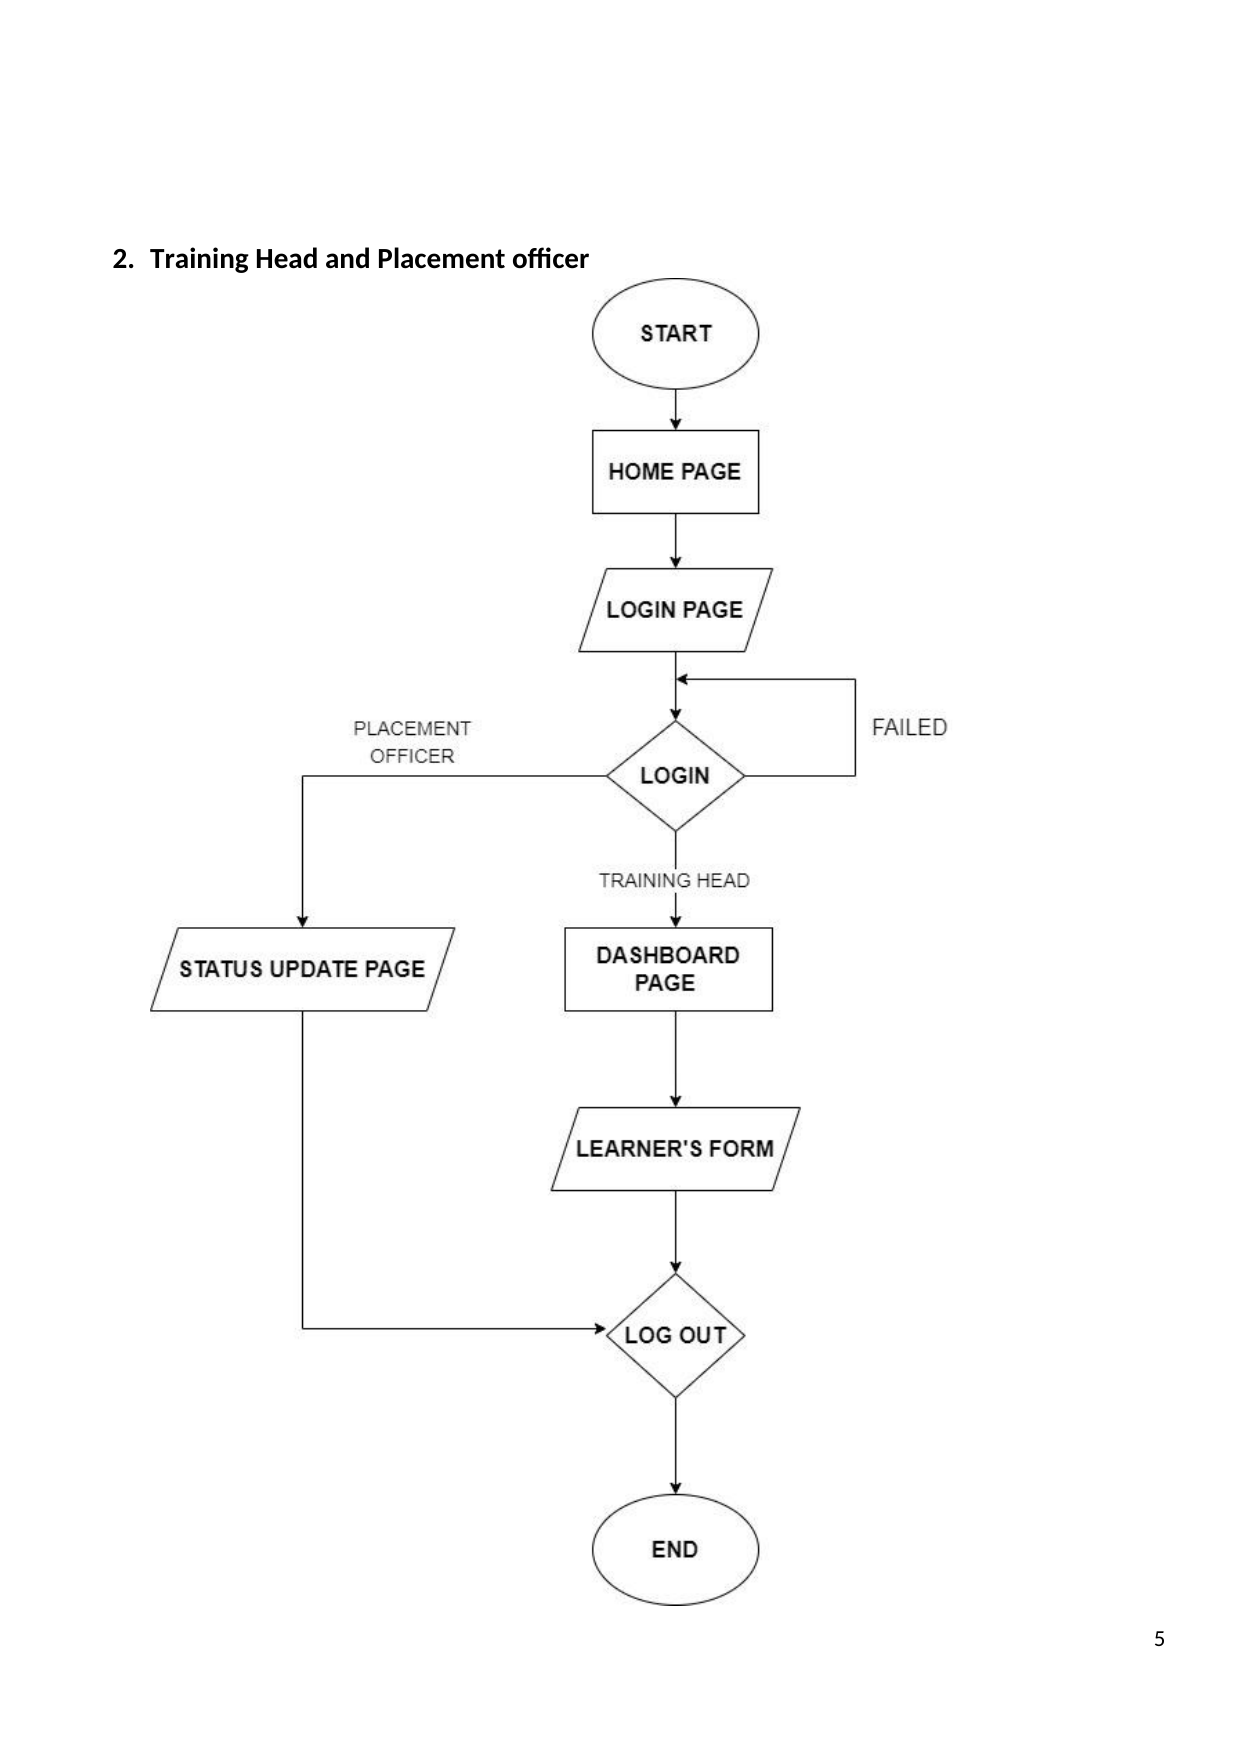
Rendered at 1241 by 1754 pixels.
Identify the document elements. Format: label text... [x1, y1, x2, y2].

picture [150, 278, 953, 1606]
